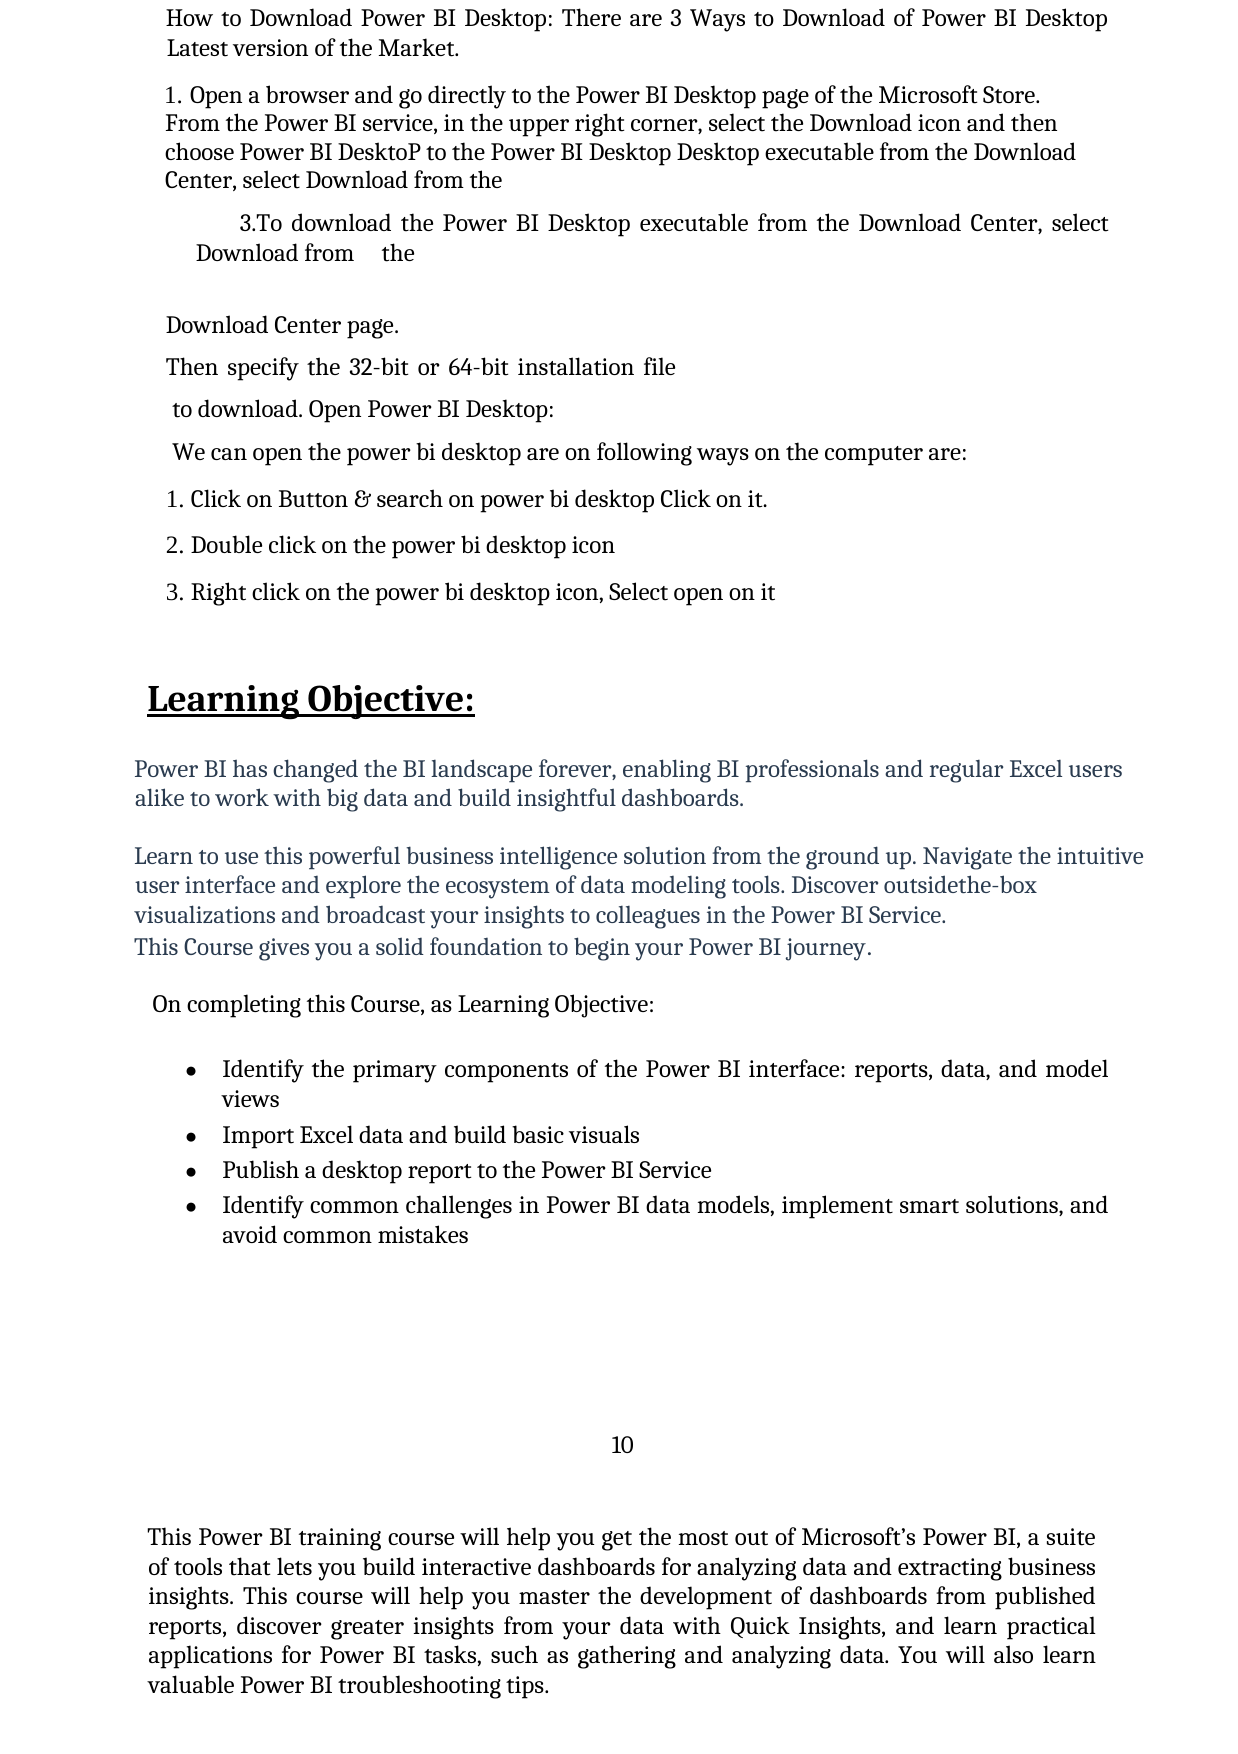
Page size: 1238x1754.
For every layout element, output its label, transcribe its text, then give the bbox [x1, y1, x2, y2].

text Learning Objective: [147, 678, 1221, 721]
text 1. Open a browser and go directly to the Power BI Desktop page of the Microsoft Store. From the Power BI service, in the upper right corner, select the Download icon and then choose Power BI DesktoP to the Power BI Desktop Desktop executable from the Download Center, select Download from the [164, 80, 1087, 195]
list Identify common challenges in Power BI data models, implement smart solutions, and avoid common mistakes [184, 1191, 1110, 1249]
text Learn to use this powerful business intelligence solution from the ground up. Navigate the intuitive user interface and explore the ecosystem of data modeling tools. Discover outsidethe-box visualizations and broadcast your insights to colleagues in the Power BI Service. [134, 842, 1169, 930]
text Power BI has changed the BI landscape forever, enabling BI professionals and regular Excel users alike to work with big data and build insightful dashboards. [134, 754, 1169, 813]
text This Power BI training course will help you get the most out of Microsoft’s Power BI, a suite of tools that lets you build interactive dashboards for analyzing data and extracting business insights. This course will help you master the development of dashboards from published reports, discover greater insights from your data with Quick Insights, and learn practical applications for Power BI tasks, such as gathering and analyzing data. You will also learn valuable Power BI troubleshooting tips. [147, 1523, 1098, 1700]
list Click on Button & search on power bi desktop Click on it. [166, 484, 1110, 513]
text 10 [73, 1431, 1172, 1460]
list Double click on the power bi desktop icon [166, 530, 1110, 559]
text On completing this Course, as Learning Objective: [147, 989, 1110, 1018]
text How to Download Power BI Desktop: There are 3 Ways to Download of Power BI Desktop Latest version of the Market. [166, 4, 1110, 62]
list Right click on the power bi desktop icon, Select open on it [166, 577, 1110, 606]
list Import Excel data and build basic visuals [184, 1121, 1110, 1149]
list Publish a desktop report to the Power BI Service [184, 1156, 1110, 1184]
text 3.To download the Power BI Desktop executable from the Download Center, select Download from the [194, 209, 1110, 268]
list Identify the primary components of the Power BI interface: reports, data, and model views [184, 1055, 1110, 1113]
text Then specify the 32-bit or 64-bit installation file to download. Open Power BI Desktop: [166, 353, 677, 424]
text We can open the power bi desktop are on following ways on the computer are: [172, 438, 1110, 466]
text Download Center page. [166, 311, 1110, 339]
text This Course gives you a solid foundation to begin your Power BI journey. [134, 931, 1169, 962]
